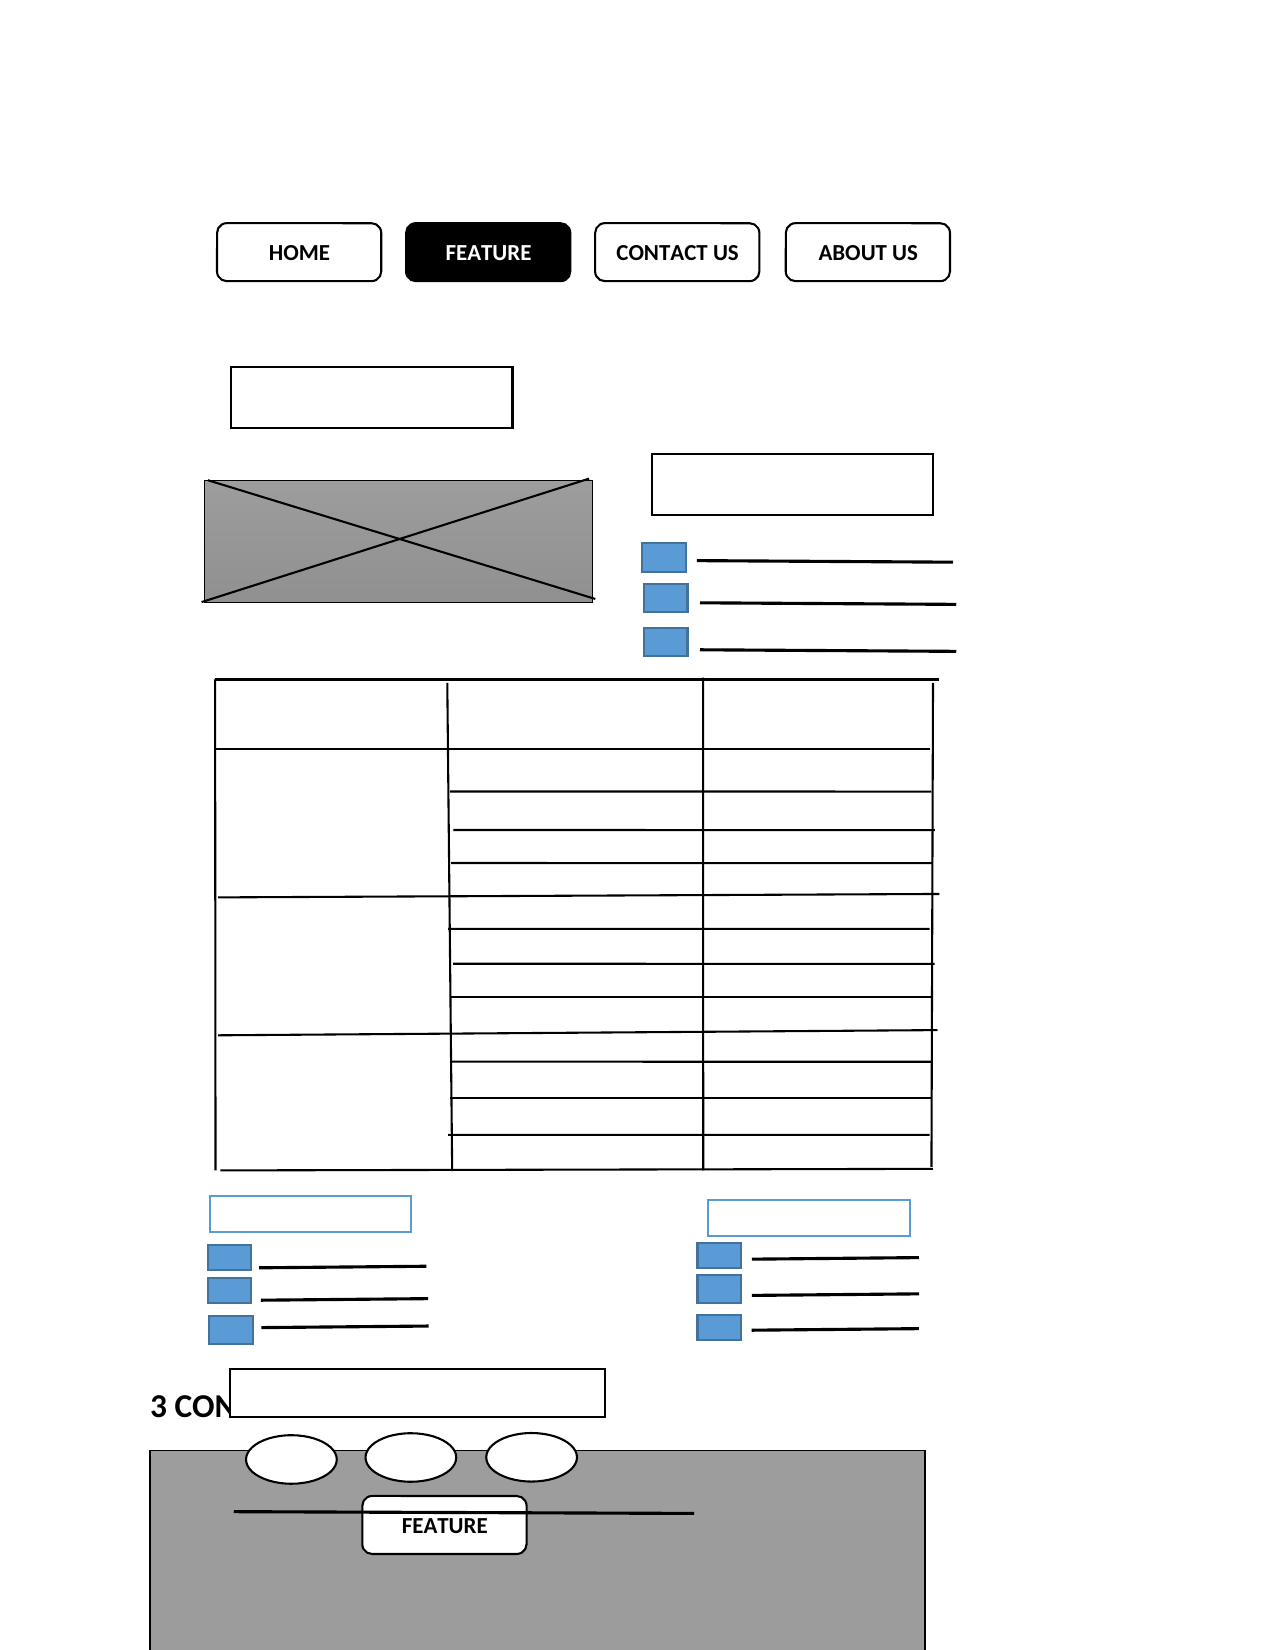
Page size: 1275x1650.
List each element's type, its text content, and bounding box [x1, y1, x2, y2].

text 3 CONTACT us PAGE [150, 1377, 1125, 1428]
